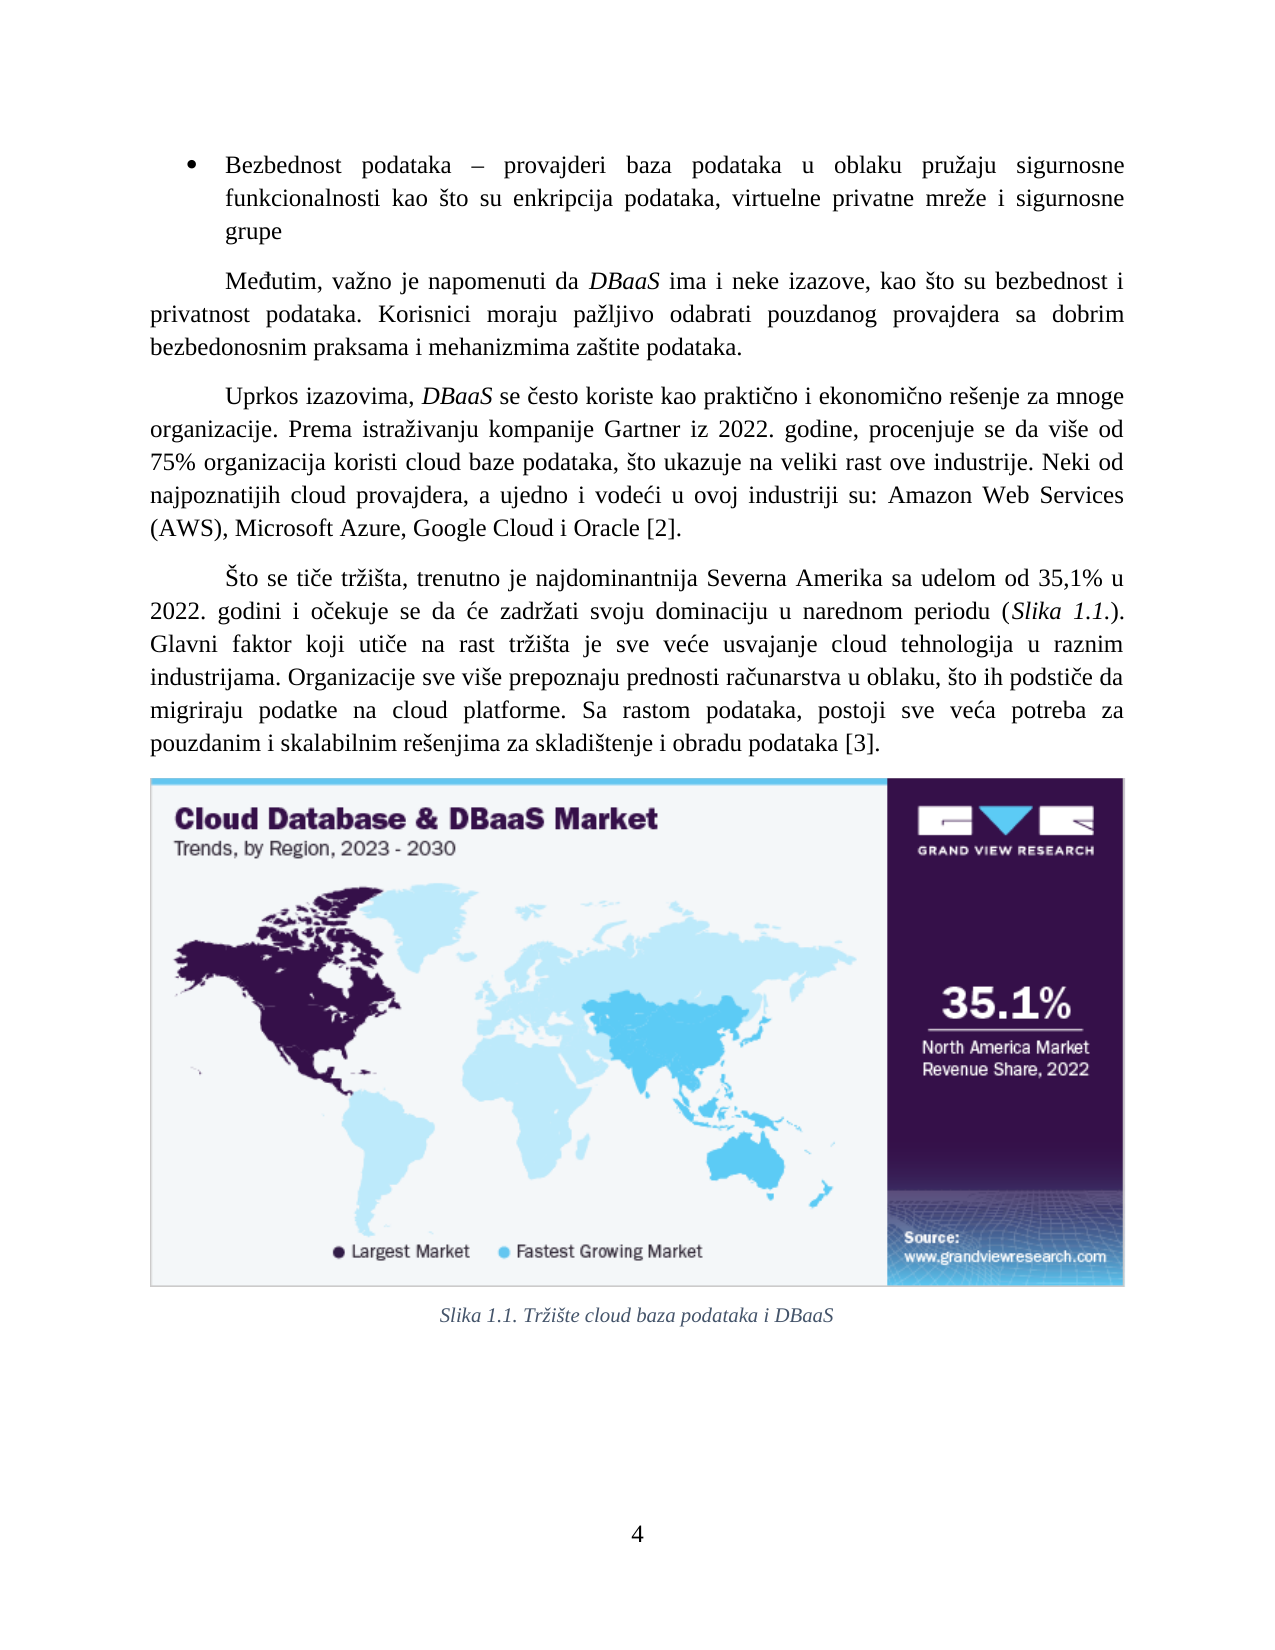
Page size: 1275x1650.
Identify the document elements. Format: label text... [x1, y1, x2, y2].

text Uprkos izazovima, DBaaS se često koriste kao praktično i ekonomično rešenje za mnoge organizacije. Prema istraživanju kompanije Gartner iz 2022. godine, procenjuje se da više od 75% organizacija koristi cloud baze podataka, što ukazuje na veliki rast ove industrije. Neki od najpoznatijih cloud provajdera, a ujedno i vodeći u ovoj industriji su: Amazon Web Services (AWS), Microsoft Azure, Google Cloud i Oracle [2]. [150, 381, 1125, 542]
text Što se tiče tržišta, trenutno je najdominantnija Severna Amerika sa udelom od 35,1% u 2022. godini i očekuje se da će zadržati svoju dominaciju u narednom periodu (Slika 1.1.). Glavni faktor koji utiče na rast tržišta je sve veće usvajanje cloud tehnologija u raznim industrijama. Organizacije sve više prepoznaju prednosti računarstva u oblaku, što ih podstiče da migriraju podatke na cloud platforme. Sa rastom podataka, postoji sve veća potreba za pouzdanim i skalabilnim rešenjima za skladištenje i obradu podataka [3]. [150, 563, 1125, 757]
text Međutim, važno je napomenuti da DBaaS ima i neke izazove, kao što su bezbednost i privatnost podataka. Korisnici moraju pažljivo odabrati pouzdanog provajdera sa dobrim bezbedonosnim praksama i mehanizmima zaštite podataka. [150, 266, 1125, 361]
text Slika 1.1. Tržište cloud baza podataka i DBaaS [150, 1303, 1125, 1327]
picture [150, 778, 1125, 1287]
list Bezbednost podataka – provajderi baza podataka u oblaku pružaju sigurnosne funkcionalnosti kao što su enkripcija podataka, virtuelne privatne mreže i sigurnosne grupe [187, 150, 1125, 245]
